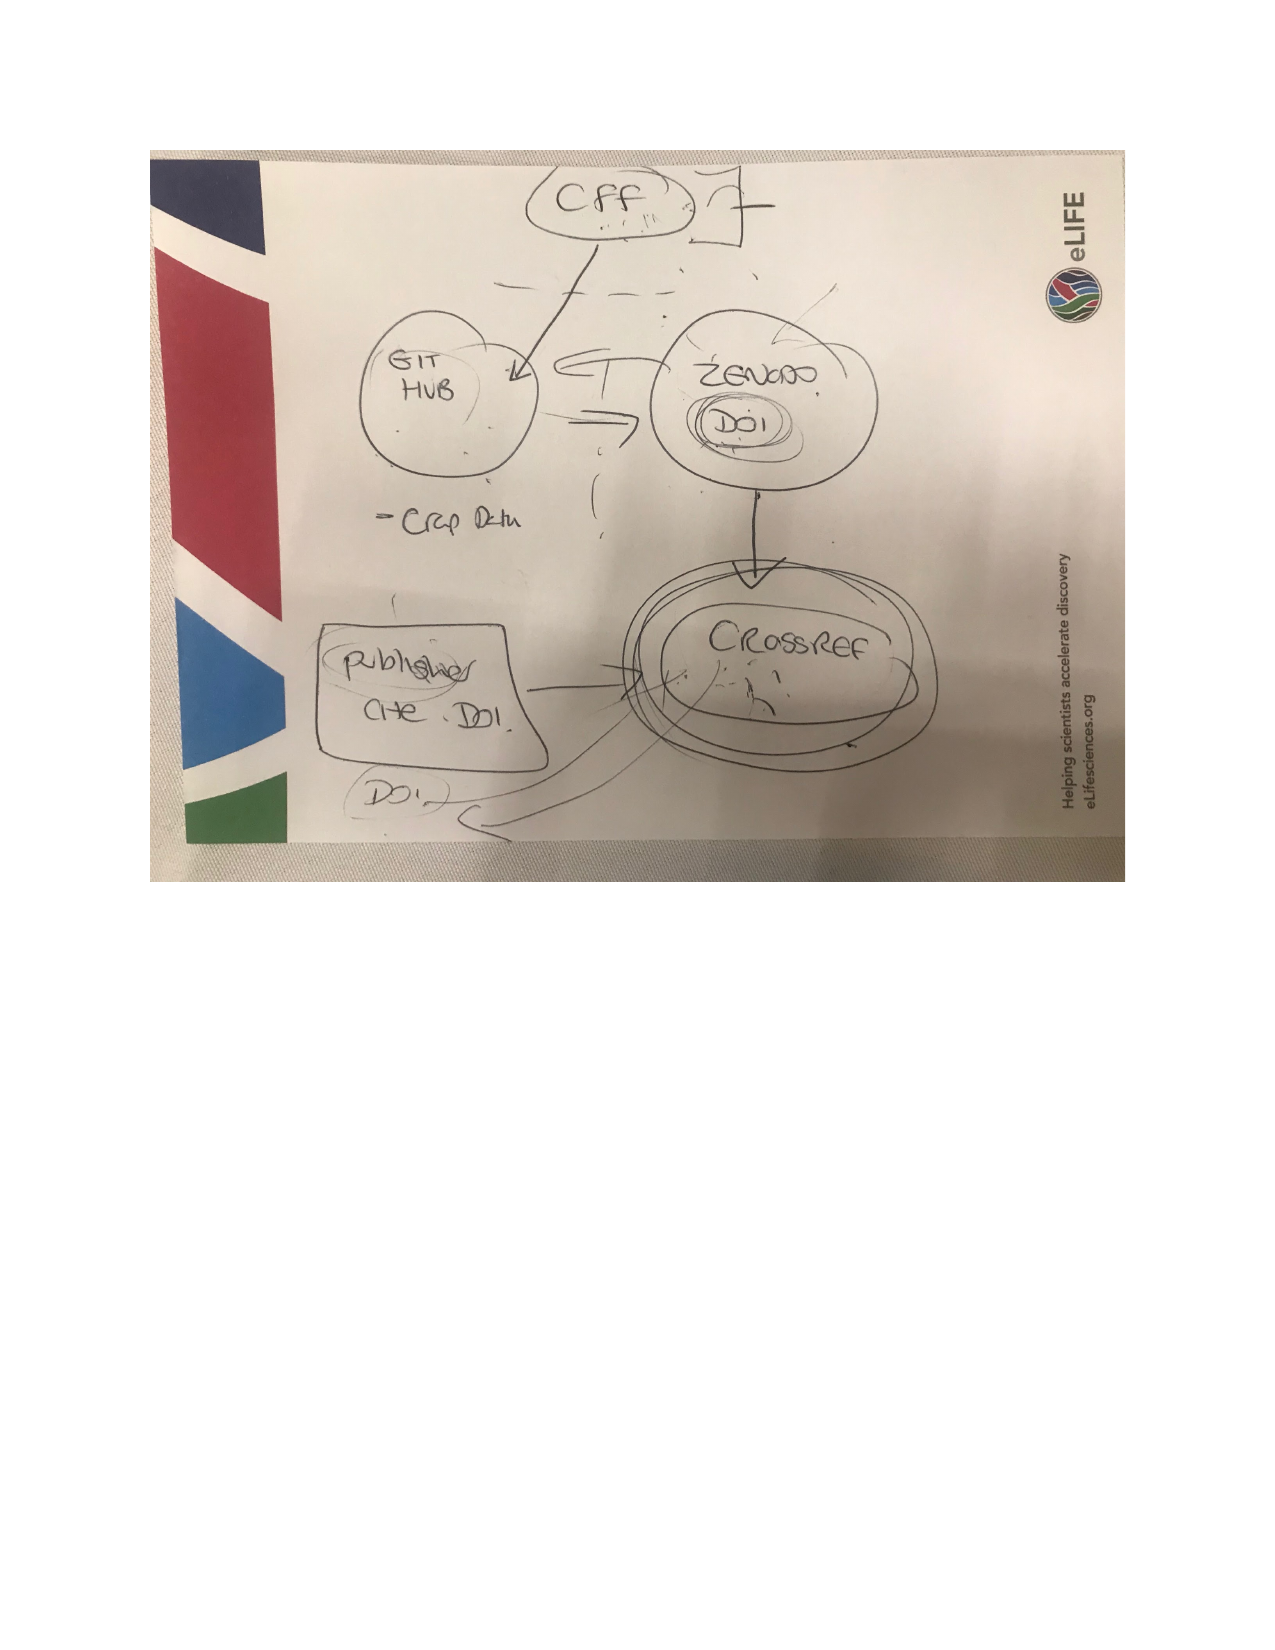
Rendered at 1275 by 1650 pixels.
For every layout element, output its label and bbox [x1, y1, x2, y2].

picture [150, 150, 1125, 882]
